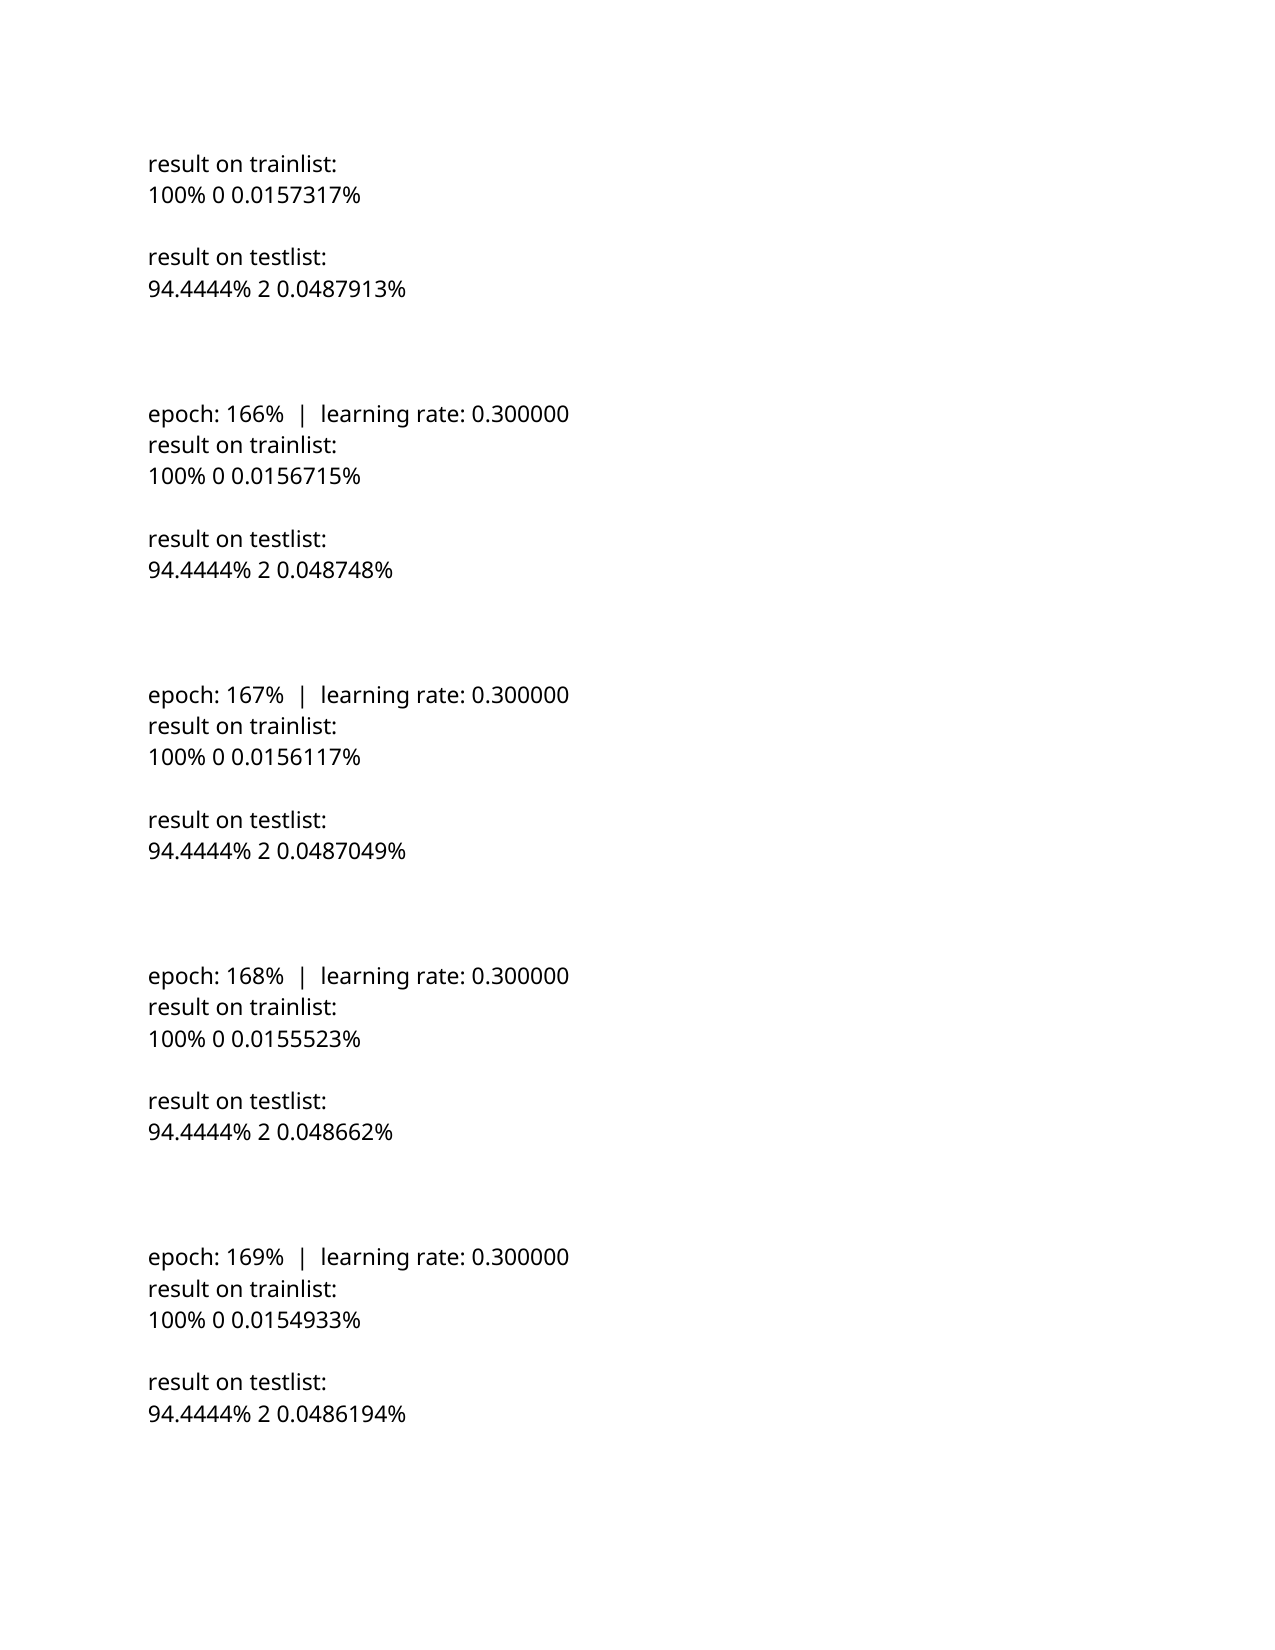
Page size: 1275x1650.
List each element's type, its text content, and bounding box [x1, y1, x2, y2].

text epoch: 167% | learning rate: 0.300000 [148, 679, 1127, 710]
text result on trainlist: [148, 1273, 1127, 1304]
text 94.4444% 2 0.0487913% [148, 273, 1127, 304]
text 100% 0 0.0155523% [148, 1023, 1127, 1054]
text epoch: 169% | learning rate: 0.300000 [148, 1241, 1127, 1273]
text result on testlist: [148, 1085, 1127, 1116]
text 100% 0 0.0156715% [148, 460, 1127, 491]
text result on testlist: [148, 523, 1127, 554]
text result on testlist: [148, 1366, 1127, 1398]
text 100% 0 0.0156117% [148, 741, 1127, 773]
text 94.4444% 2 0.0487049% [148, 835, 1127, 866]
text 94.4444% 2 0.048748% [148, 554, 1127, 585]
text 94.4444% 2 0.048662% [148, 1116, 1127, 1148]
text result on trainlist: [148, 991, 1127, 1023]
text result on testlist: [148, 804, 1127, 835]
text result on trainlist: [148, 429, 1127, 460]
text result on trainlist: [148, 710, 1127, 741]
text epoch: 168% | learning rate: 0.300000 [148, 960, 1127, 991]
text result on testlist: [148, 241, 1127, 273]
text result on trainlist: [148, 148, 1127, 179]
text epoch: 166% | learning rate: 0.300000 [148, 398, 1127, 429]
text 94.4444% 2 0.0486194% [148, 1398, 1127, 1429]
text 100% 0 0.0157317% [148, 179, 1127, 210]
text 100% 0 0.0154933% [148, 1304, 1127, 1335]
